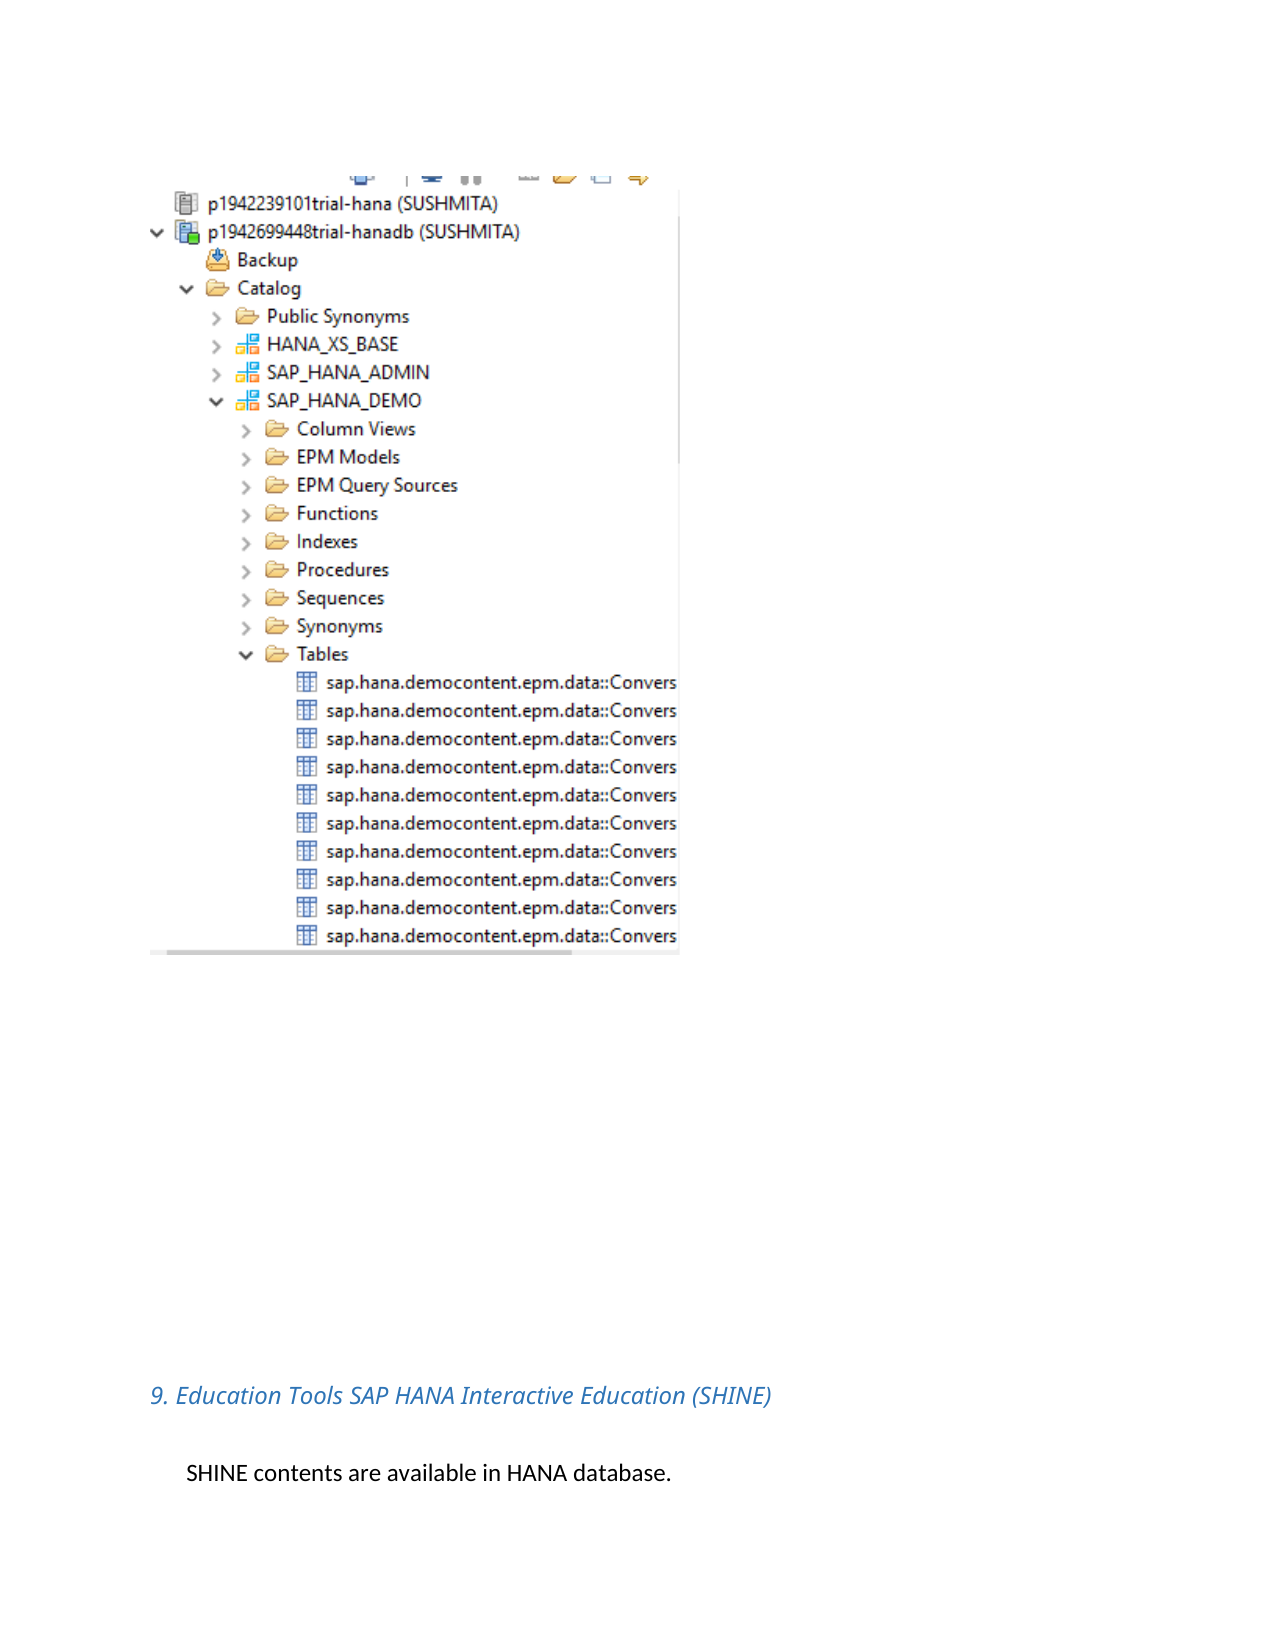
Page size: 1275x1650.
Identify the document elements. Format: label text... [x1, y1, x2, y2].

picture [150, 176, 680, 955]
text SHINE contents are available in HANA database. [150, 1457, 1125, 1487]
text 9. Education Tools SAP HANA Interactive Education (SHINE) [150, 1379, 1125, 1411]
